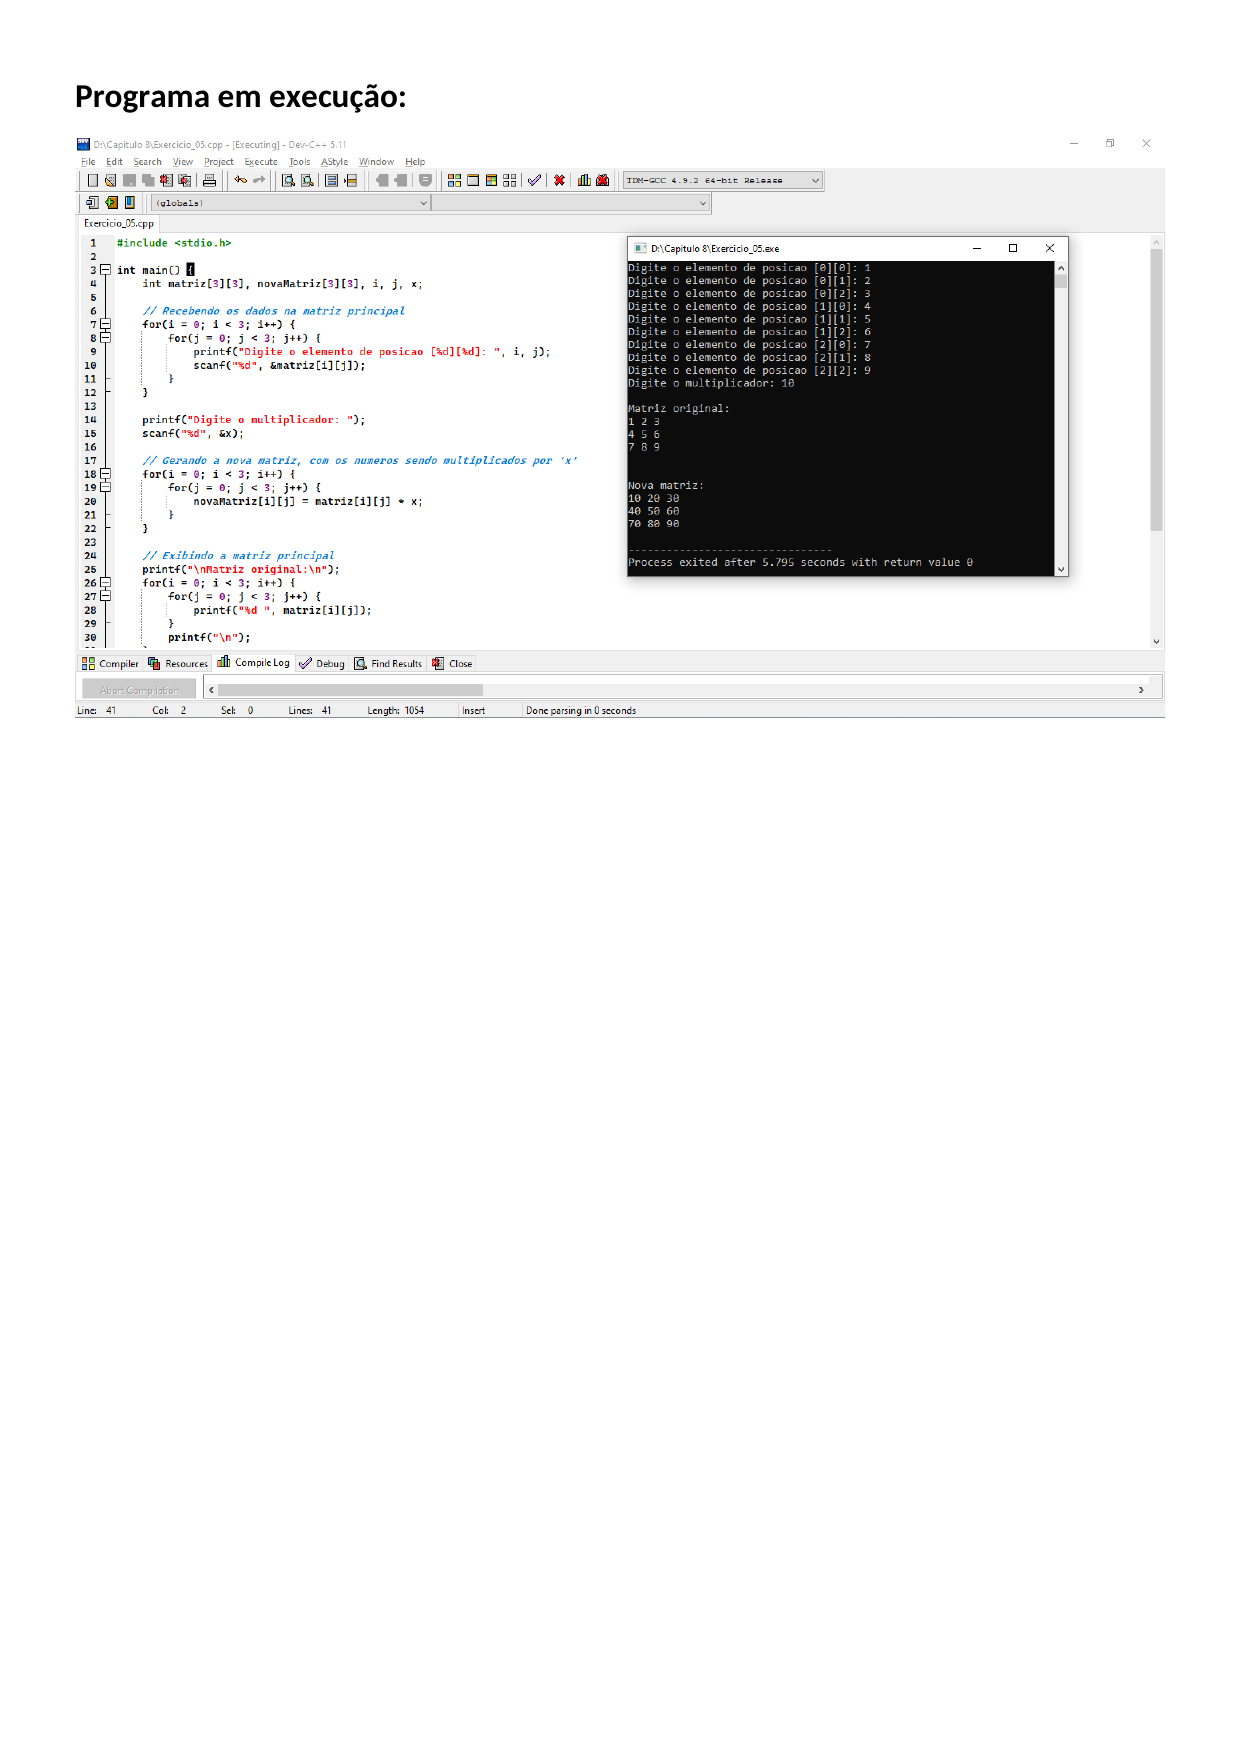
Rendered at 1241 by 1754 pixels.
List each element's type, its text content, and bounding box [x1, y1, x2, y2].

picture [75, 135, 1166, 718]
text Programa em execução: [75, 75, 1165, 116]
